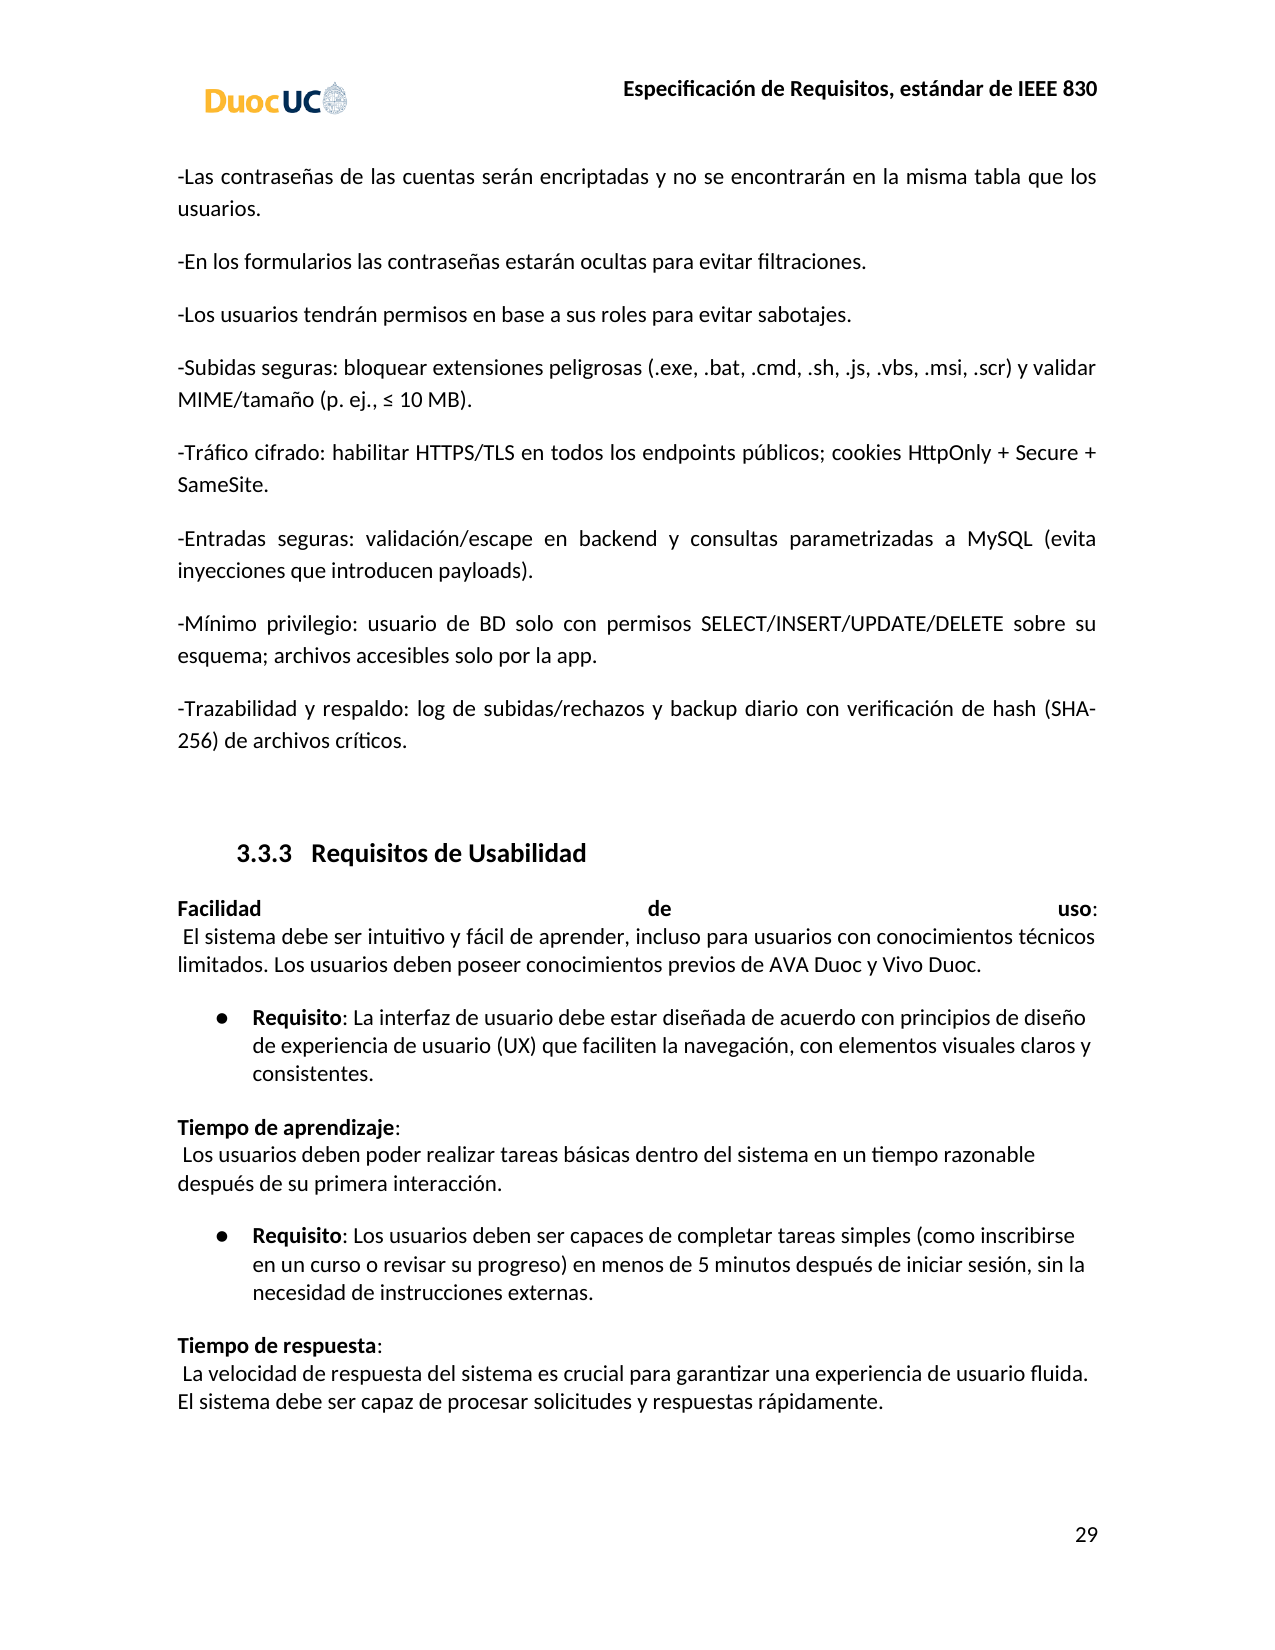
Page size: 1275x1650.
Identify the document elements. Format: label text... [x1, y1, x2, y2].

subtitle 3.3.3 Requisitos de Usabilidad [236, 836, 1098, 869]
text Tiempo de aprendizaje: Los usuarios deben poder realizar tareas básicas dentro del sistema en un tiempo razonable después de su primera interacción. [177, 1113, 1098, 1197]
text -Mínimo privilegio: usuario de BD solo con permisos SELECT/INSERT/UPDATE/DELETE sobre su esquema; archivos accesibles solo por la app. [177, 609, 1098, 669]
text -En los formularios las contraseñas estarán ocultas para evitar filtraciones. [177, 247, 1098, 275]
text Facilidad de uso: El sistema debe ser intuitivo y fácil de aprender, incluso para usuarios con conocimientos técnicos limitados. Los usuarios deben poseer conocimientos previos de AVA Duoc y Vivo Duoc. [177, 894, 1098, 978]
list Requisito: La interfaz de usuario debe estar diseñada de acuerdo con principios de diseño de experiencia de usuario (UX) que faciliten la navegación, con elementos visuales claros y consistentes. [215, 1003, 1098, 1088]
text Tiempo de respuesta: La velocidad de respuesta del sistema es crucial para garantizar una experiencia de usuario fluida. El sistema debe ser capaz de procesar solicitudes y respuestas rápidamente. [177, 1331, 1098, 1415]
text -Entradas seguras: validación/escape en backend y consultas parametrizadas a MySQL (evita inyecciones que introducen payloads). [177, 524, 1098, 584]
text -Tráfico cifrado: habilitar HTTPS/TLS en todos los endpoints públicos; cookies HttpOnly + Secure + SameSite. [177, 438, 1098, 499]
text -Subidas seguras: bloquear extensiones peligrosas (.exe, .bat, .cmd, .sh, .js, .vbs, .msi, .scr) y validar MIME/tamaño (p. ej., ≤ 10 MB). [177, 353, 1098, 413]
picture [198, 78, 352, 117]
text -Trazabilidad y respaldo: log de subidas/rechazos y backup diario con verificación de hash (SHA-256) de archivos críticos. [177, 694, 1098, 754]
text -Las contraseñas de las cuentas serán encriptadas y no se encontrarán en la misma tabla que los usuarios. [177, 162, 1098, 222]
list Requisito: Los usuarios deben ser capaces de completar tareas simples (como inscribirse en un curso o revisar su progreso) en menos de 5 minutos después de iniciar sesión, sin la necesidad de instrucciones externas. [215, 1222, 1098, 1306]
text -Los usuarios tendrán permisos en base a sus roles para evitar sabotajes. [177, 300, 1098, 328]
